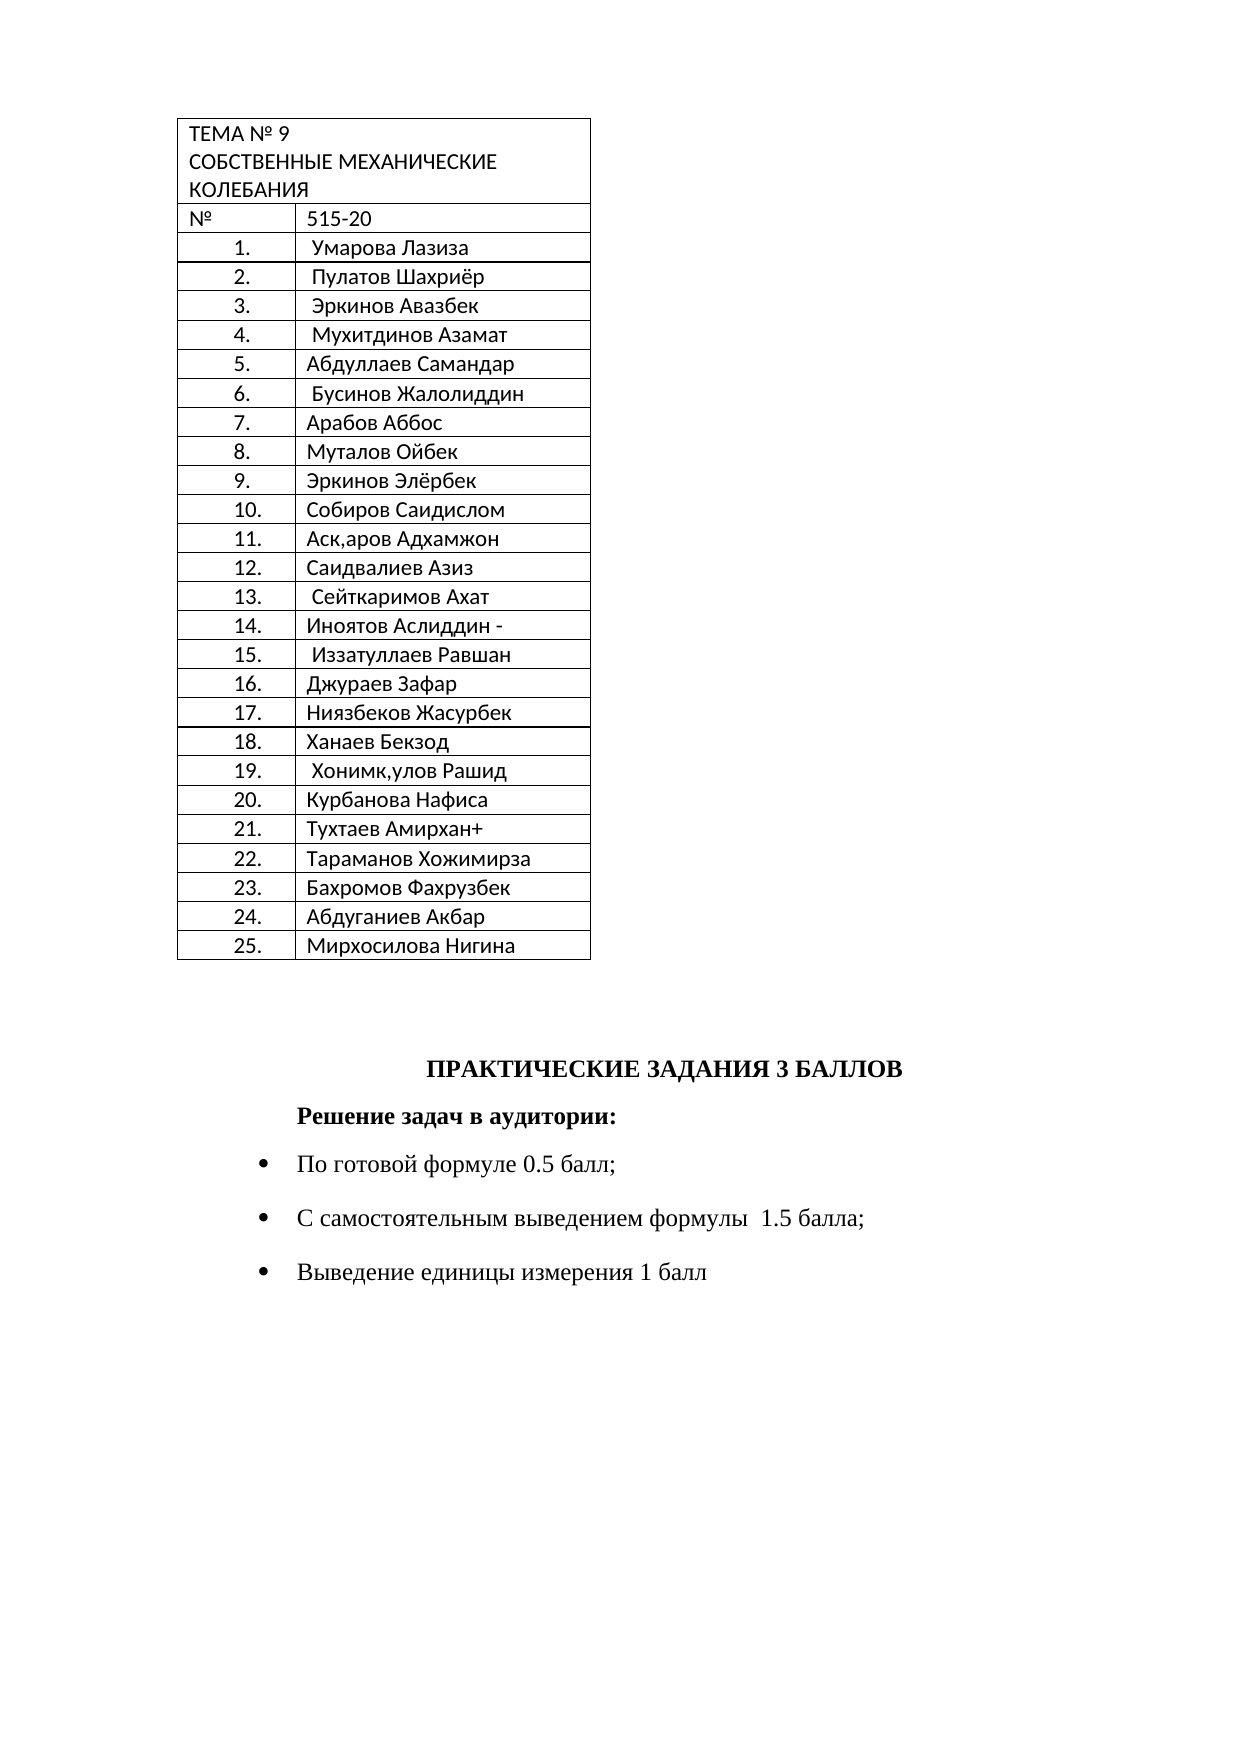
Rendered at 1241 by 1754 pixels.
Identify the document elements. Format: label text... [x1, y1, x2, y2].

table_cell [178, 350, 295, 378]
table_cell [178, 756, 295, 784]
table_cell Тухтаев Амирхан+ [296, 815, 590, 843]
table_cell [178, 321, 295, 348]
table_cell [178, 728, 295, 755]
list Выведение единицы измерения 1 балл [259, 1257, 1152, 1286]
table_cell [178, 291, 295, 319]
list По готовой формуле 0.5 балл; [259, 1149, 1152, 1178]
table_cell [178, 844, 295, 872]
table_cell Арабов Аббос [296, 408, 590, 436]
table_cell [178, 495, 295, 523]
table_cell Курбанова Нафиса [296, 786, 590, 813]
table_cell [178, 931, 295, 959]
text ПРАКТИЧЕСКИЕ ЗАДАНИЯ 3 БАЛЛОВ [177, 1054, 1152, 1082]
table_cell Пулатов Шахриёр [296, 263, 590, 290]
table_cell [178, 408, 295, 436]
table_cell [178, 466, 295, 494]
text Решение задач в аудитории: [297, 1101, 1152, 1130]
table_cell [178, 437, 295, 465]
table_cell Тараманов Хожимирза [296, 844, 590, 872]
table_cell Мирхосилова Нигина [296, 931, 590, 959]
table_cell Хонимк,улов Рашид [296, 756, 590, 784]
table_cell Бахромов Фахрузбек [296, 873, 590, 901]
table_header ТЕМА № 9 СОБСТВЕННЫЕ МЕХАНИЧЕСКИЕ КОЛЕБАНИЯ [178, 119, 590, 203]
table_cell [178, 815, 295, 843]
table_cell Абдуллаев Самандар [296, 350, 590, 378]
table_cell [178, 669, 295, 697]
table_cell Собиров Саидислом [296, 495, 590, 523]
table_cell [178, 553, 295, 581]
table_cell [178, 233, 295, 261]
table_cell № [178, 204, 295, 232]
table_cell Сейткаримов Ахат [296, 582, 590, 610]
table_cell Бусинов Жалолиддин [296, 379, 590, 407]
table_cell Джураев Зафар [296, 669, 590, 697]
table_cell [178, 611, 295, 639]
table_cell [178, 263, 295, 290]
table_cell [178, 698, 295, 726]
table_cell Эркинов Элёрбек [296, 466, 590, 494]
table_cell 515-20 [296, 204, 590, 232]
table_cell Умарова Лазиза [296, 233, 590, 261]
table_cell Муталов Ойбек [296, 437, 590, 465]
table_cell Ханаев Бекзод [296, 728, 590, 755]
table_cell [178, 379, 295, 407]
table_cell [178, 873, 295, 901]
table_cell [178, 524, 295, 552]
list С самостоятельным выведением формулы 1.5 балла; [259, 1203, 1152, 1232]
table_cell [178, 786, 295, 813]
table_cell Ниязбеков Жасурбек [296, 698, 590, 726]
table_cell Мухитдинов Азамат [296, 321, 590, 348]
table_cell [178, 902, 295, 930]
table_cell [178, 582, 295, 610]
table_cell Иноятов Аслиддин - [296, 611, 590, 639]
table_cell Аск,аров Адхамжон [296, 524, 590, 552]
table_cell Иззатуллаев Равшан [296, 640, 590, 668]
table_cell Саидвалиев Азиз [296, 553, 590, 581]
table_cell Эркинов Авазбек [296, 291, 590, 319]
table_cell [178, 640, 295, 668]
table_cell Абдуганиев Акбар [296, 902, 590, 930]
